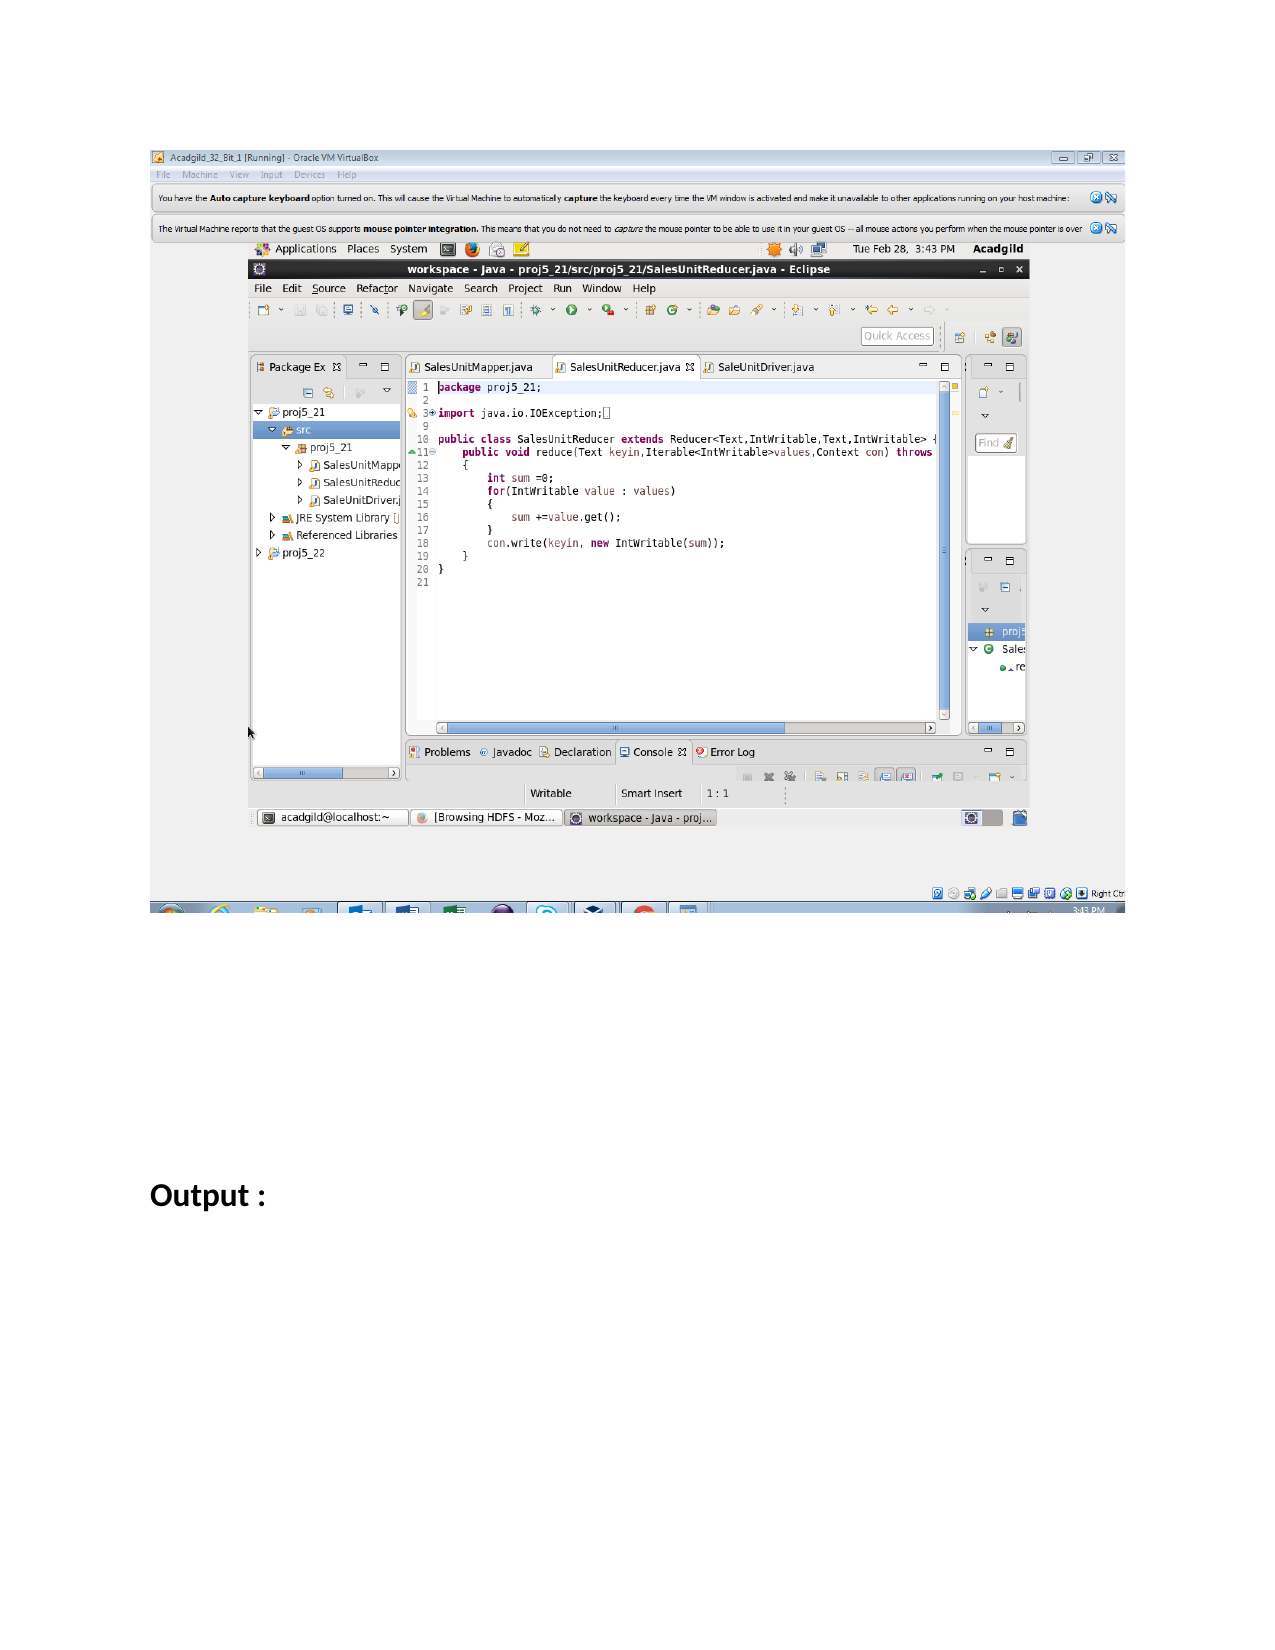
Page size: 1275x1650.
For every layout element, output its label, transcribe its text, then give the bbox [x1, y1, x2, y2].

text Output : [150, 1174, 1125, 1214]
picture [150, 150, 1125, 913]
